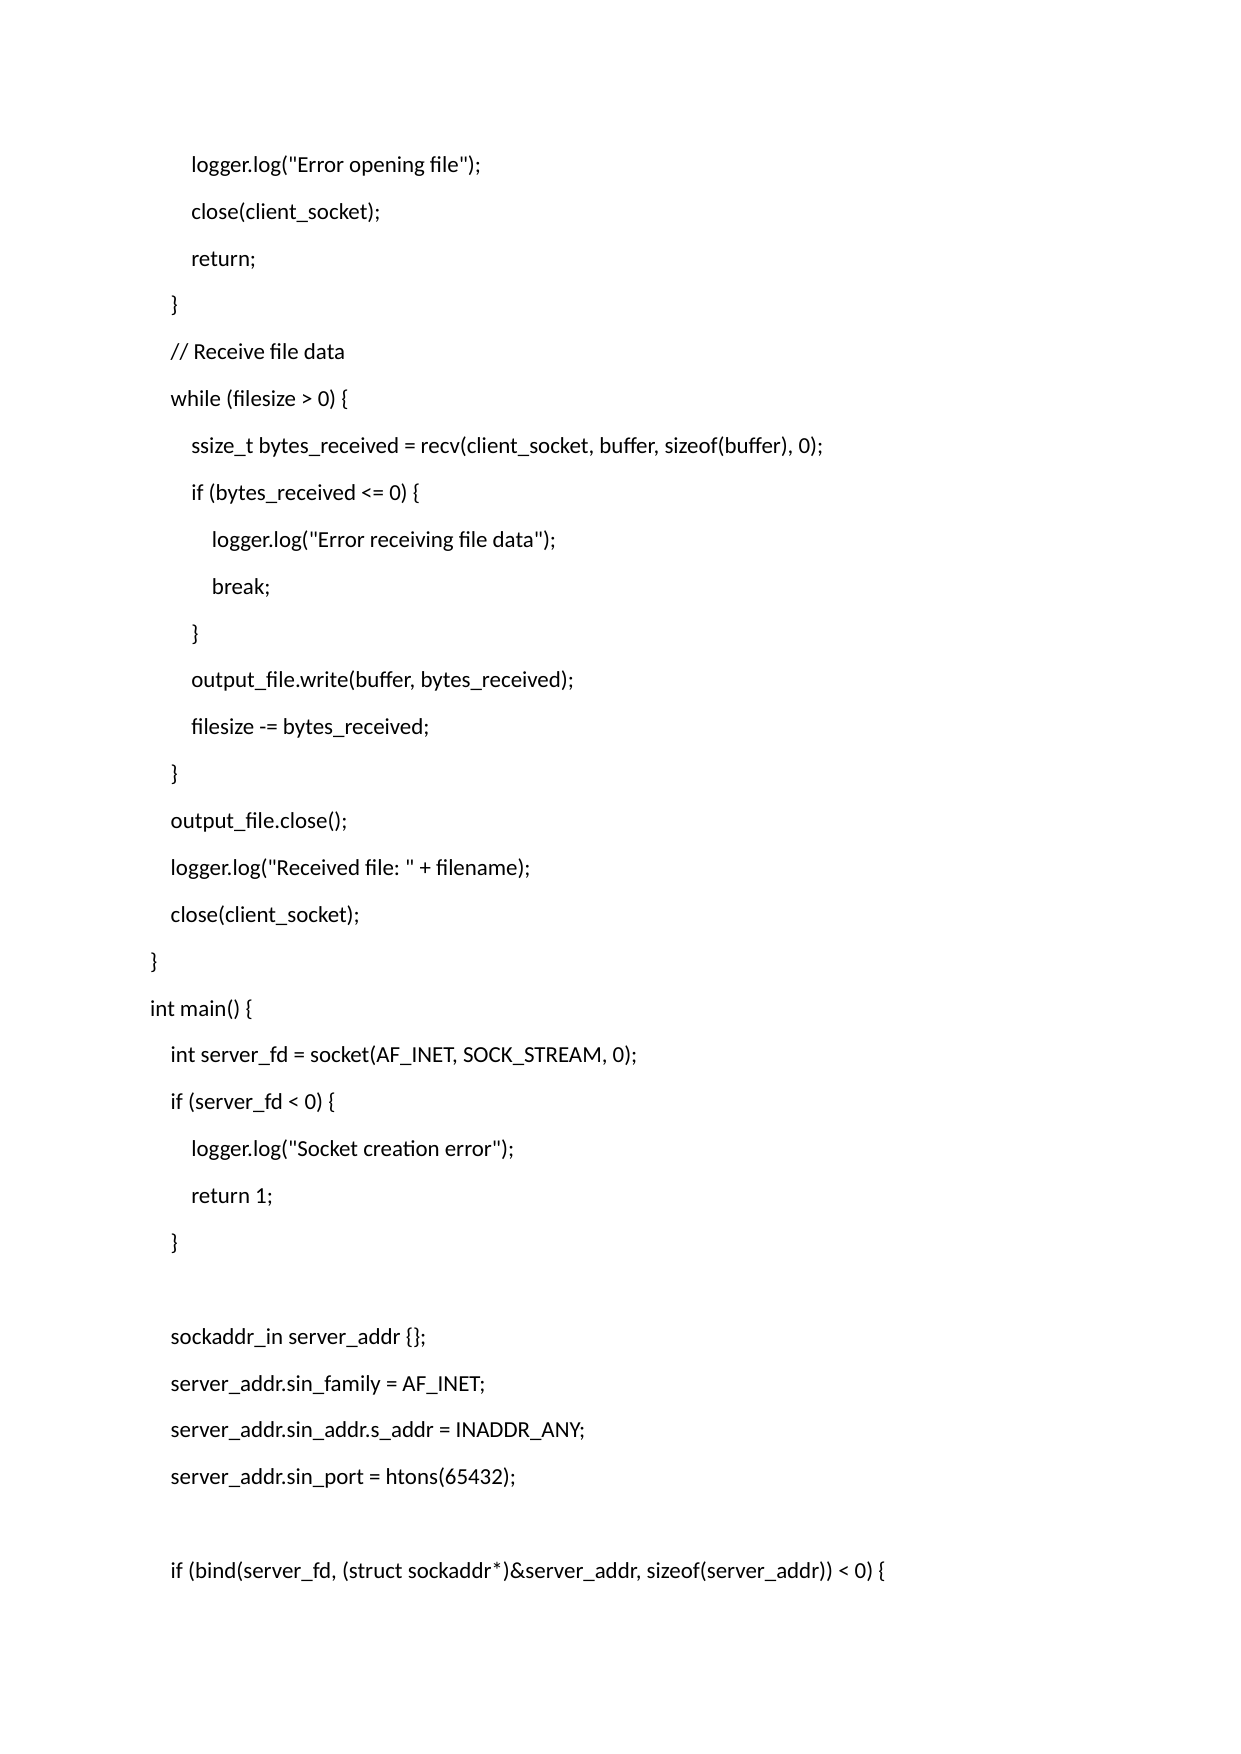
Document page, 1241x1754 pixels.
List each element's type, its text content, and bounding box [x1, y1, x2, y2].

text output_file.close(); [150, 806, 1090, 834]
text server_addr.sin_family = AF_INET; [150, 1369, 1090, 1397]
text logger.log("Error receiving file data"); [150, 525, 1090, 553]
text int server_fd = socket(AF_INET, SOCK_STREAM, 0); [150, 1041, 1090, 1069]
text int main() { [150, 994, 1090, 1022]
text } [150, 759, 1090, 787]
text return 1; [150, 1181, 1090, 1209]
text } [150, 619, 1090, 647]
text ssize_t bytes_received = recv(client_socket, buffer, sizeof(buffer), 0); [150, 431, 1090, 459]
text logger.log("Received file: " + filename); [150, 853, 1090, 881]
text close(client_socket); [150, 900, 1090, 928]
text } [150, 291, 1090, 319]
text // Receive file data [150, 337, 1090, 366]
text } [150, 947, 1090, 975]
text } [150, 1228, 1090, 1256]
text server_addr.sin_addr.s_addr = INADDR_ANY; [150, 1416, 1090, 1444]
text filesize -= bytes_received; [150, 712, 1090, 741]
text while (filesize > 0) { [150, 384, 1090, 412]
text if (bind(server_fd, (struct sockaddr*)&server_addr, sizeof(server_addr)) < 0) { [150, 1556, 1090, 1584]
text if (server_fd < 0) { [150, 1087, 1090, 1116]
text close(client_socket); [150, 197, 1090, 225]
text server_addr.sin_port = htons(65432); [150, 1462, 1090, 1491]
text sockaddr_in server_addr {}; [150, 1322, 1090, 1350]
text logger.log("Error opening file"); [150, 150, 1090, 178]
text return; [150, 244, 1090, 272]
text break; [150, 572, 1090, 600]
text output_file.write(buffer, bytes_received); [150, 666, 1090, 694]
text if (bytes_received <= 0) { [150, 478, 1090, 506]
text logger.log("Socket creation error"); [150, 1134, 1090, 1162]
